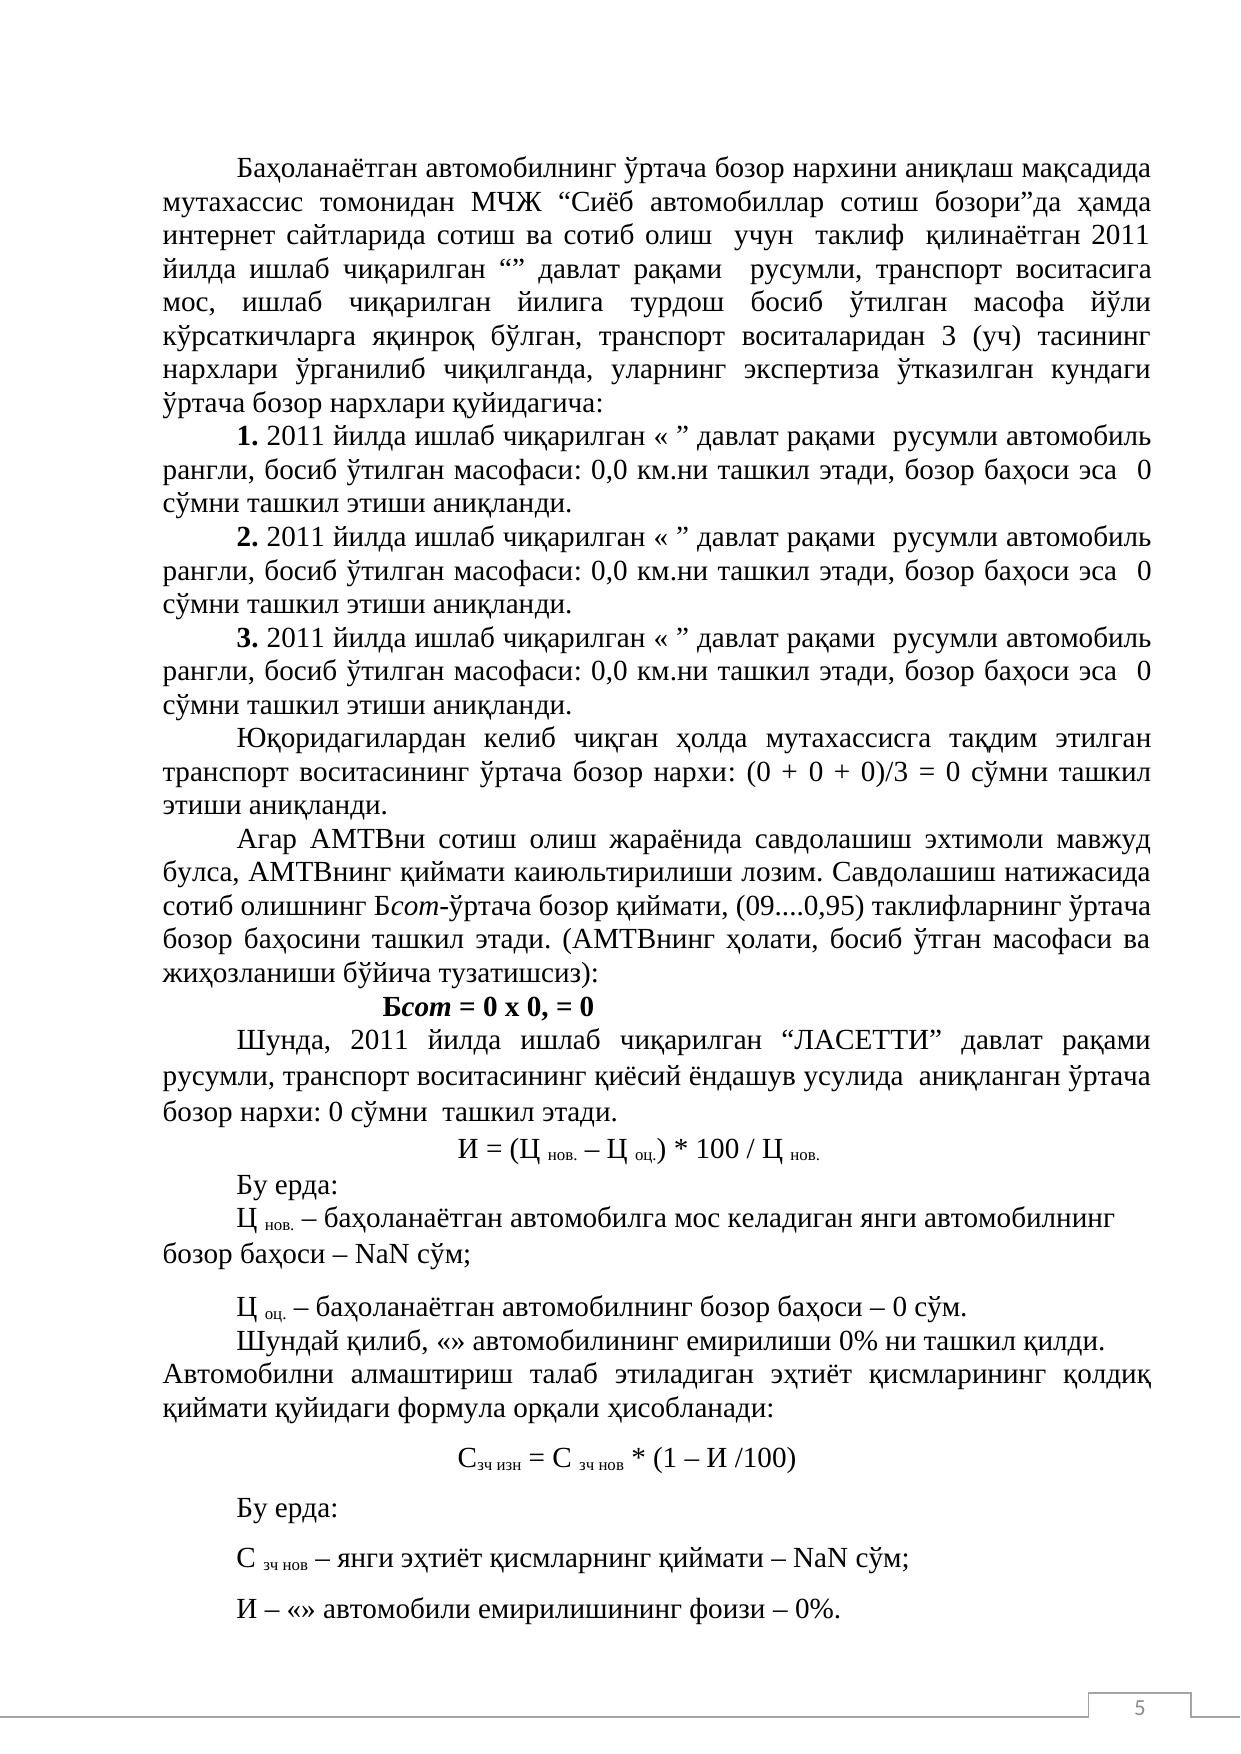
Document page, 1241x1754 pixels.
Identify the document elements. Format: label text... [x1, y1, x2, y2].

text С зч нов – янги эҳтиёт қисмларнинг қиймати – NaN сўм; [200, 1541, 1152, 1574]
text Ц оц. – баҳоланаётган автомобилнинг бозор баҳоси – 0 сўм. [162, 1289, 1152, 1323]
text И – «» автомобили емирилишининг фоизи – 0%. [200, 1591, 1152, 1624]
text Ц нов. – баҳоланаётган автомобилга мос келадиган янги автомобилнинг бозор баҳоси – NaN сўм; [162, 1200, 1152, 1270]
text Бсот = 0 х 0, = 0 [162, 989, 1152, 1022]
text Сзч изн = С зч нов * (1 – И /100) [421, 1440, 1152, 1474]
text Шундай қилиб, «» автомобилининг емирилиши 0% ни ташкил қилди. [162, 1323, 1152, 1356]
text 1. 2011 йилда ишлаб чиқарилган « ” давлат рақами русумли автомобиль рангли, босиб ўтилган масофаси: 0,0 км.ни ташкил этади, бозор баҳоси эса 0 сўмни ташкил этиши аниқланди. [162, 418, 1152, 519]
text И = (Ц нов. – Ц оц.) * 100 / Ц нов. [384, 1131, 1152, 1164]
text 3. 2011 йилда ишлаб чиқарилган « ” давлат рақами русумли автомобиль рангли, босиб ўтилган масофаси: 0,0 км.ни ташкил этади, бозор баҳоси эса 0 сўмни ташкил этиши аниқланди. [162, 620, 1152, 720]
text Агар АМТВни сотиш олиш жараёнида савдолашиш эхтимоли мавжуд булса, АМТВнинг қиймати каиюльтирилиши лозим. Савдолашиш натижасида сотиб олишнинг Бсот-ўртача бозор қиймати, (09....0,95) таклифларнинг ўртача бозор баҳосини ташкил этади. (АМТВнинг ҳолати, босиб ўтган масофаси ва жиҳозланиши бўйича тузатишсиз): [162, 821, 1152, 989]
text 2. 2011 йилда ишлаб чиқарилган « ” давлат рақами русумли автомобиль рангли, босиб ўтилган масофаси: 0,0 км.ни ташкил этади, бозор баҳоси эса 0 сўмни ташкил этиши аниқланди. [162, 519, 1152, 620]
text Бу ерда: [162, 1167, 1152, 1200]
text Автомобилни алмаштириш талаб этиладиган эҳтиёт қисмларининг қолдиқ қиймати қуйидаги формула орқали ҳисобланади: [162, 1356, 1152, 1423]
text Бу ерда: [162, 1490, 1152, 1524]
text Баҳоланаётган автомобилнинг ўртача бозор нархини аниқлаш мақсадида мутахассис томонидан МЧЖ “Сиёб автомобиллар сотиш бозори”да ҳамда интернет сайтларида сотиш ва сотиб олиш учун таклиф қилинаётган 2011 йилда ишлаб чиқарилган “” давлат рақами русумли, транспорт воситасига мос, ишлаб чиқарилган йилига турдош босиб ўтилган масофа йўли кўрсаткичларга яқинроқ бўлган, транспорт воситаларидан 3 (уч) тасининг нархлари ўрганилиб чиқилганда, уларнинг экспертиза ўтказилган кундаги ўртача бозор нархлари қуйидагича: [162, 150, 1152, 418]
text Шунда, 2011 йилда ишлаб чиқарилган “ЛАСЕТТИ” давлат рақами русумли, транспорт воситасининг қиёсий ёндашув усулида аниқланган ўртача бозор нархи: 0 сўмни ташкил этади. [162, 1022, 1152, 1128]
text Юқоридагилардан келиб чиқган ҳолда мутахассисга тақдим этилган транспорт воситасининг ўртача бозор нархи: (0 + 0 + 0)/3 = 0 сўмни ташкил этиши аниқланди. [162, 720, 1152, 821]
